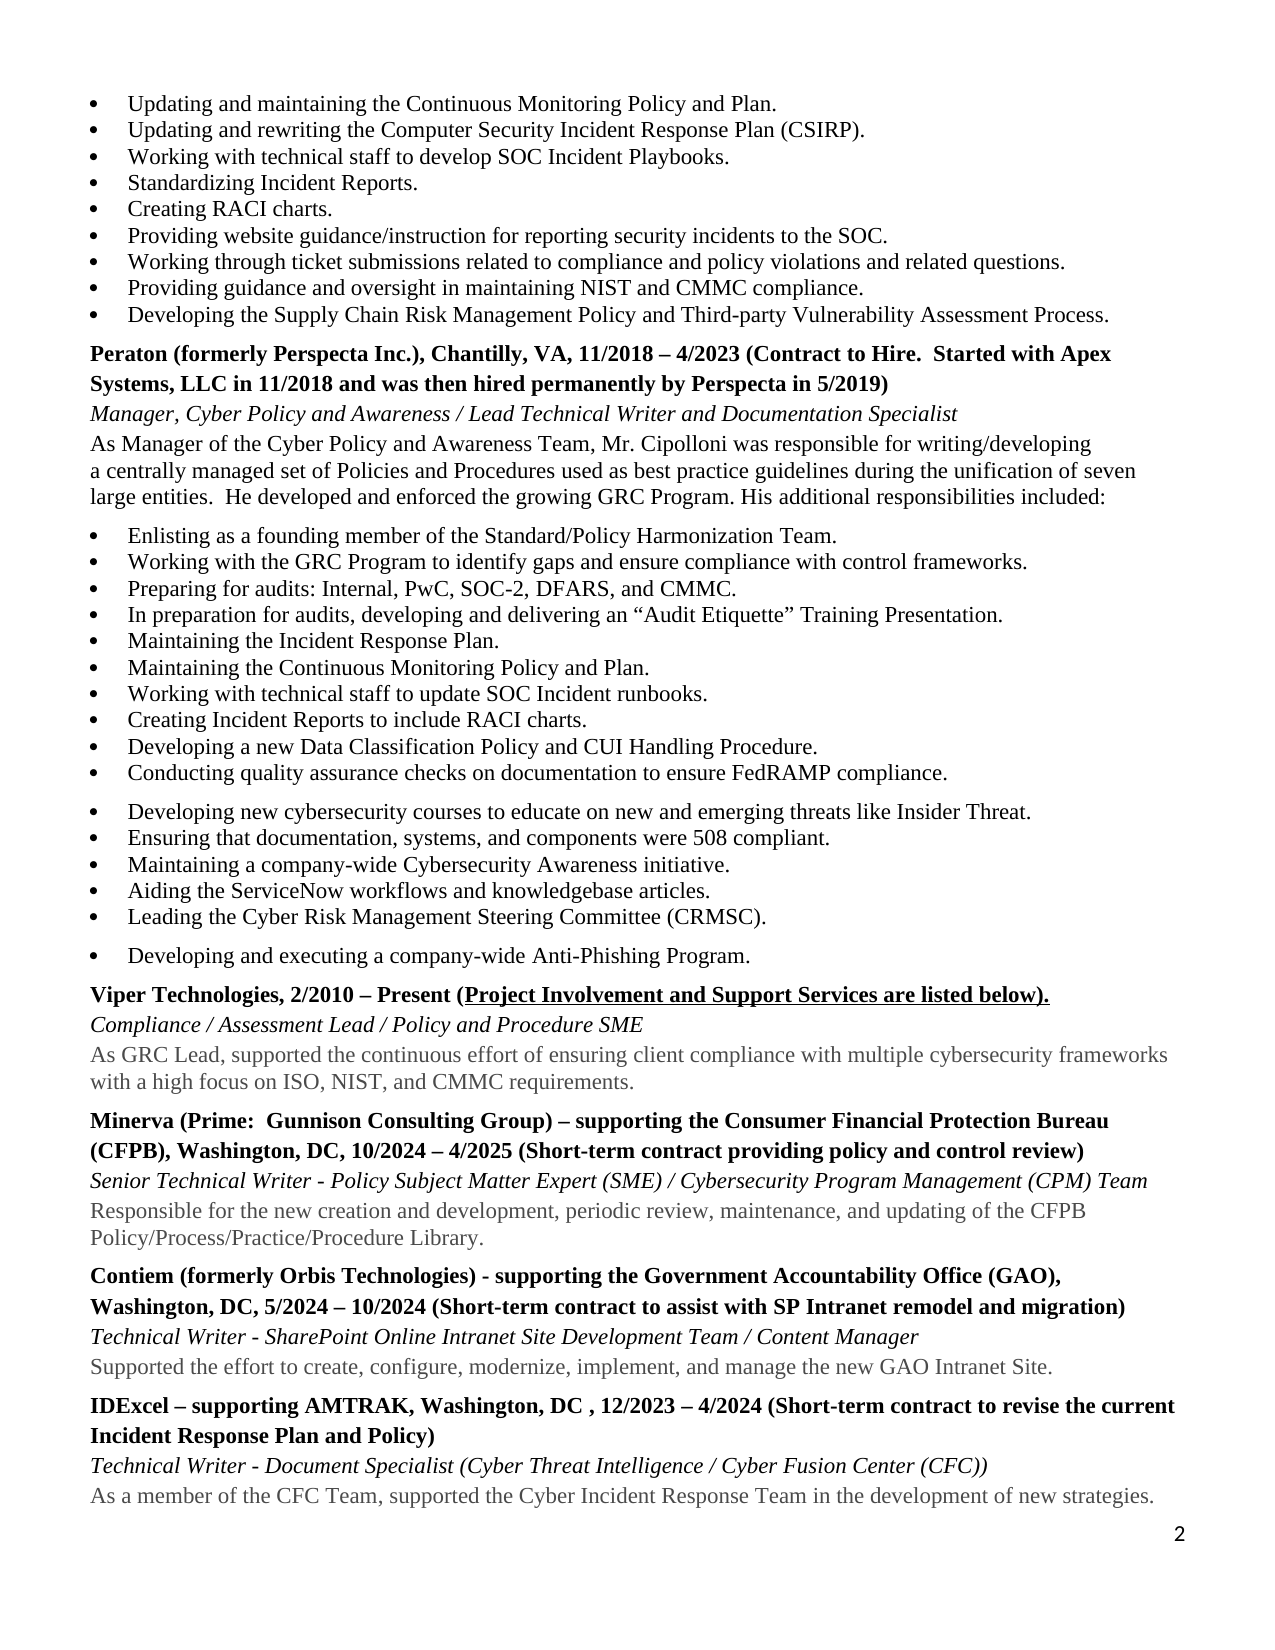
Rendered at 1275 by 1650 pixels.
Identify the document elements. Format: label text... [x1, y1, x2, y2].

list Developing new cybersecurity courses to educate on new and emerging threats like Insider Threat. [90, 798, 1185, 824]
list Developing the Supply Chain Risk Management Policy and Third-party Vulnerability Assessment Process. [90, 301, 1185, 327]
text Responsible for the new creation and development, periodic review, maintenance, and updating of the CFPB Policy/Process/Practice/Procedure Library. [90, 1197, 1185, 1250]
list Working with technical staff to develop SOC Incident Playbooks. [90, 143, 1185, 169]
list Maintaining the Incident Response Plan. [90, 627, 1185, 654]
text As Manager of the Cyber Policy and Awareness Team, Mr. Cipolloni was responsible for writing/developing a centrally managed set of Policies and Procedures used as best practice guidelines during the unification of seven large entities. He developed and enforced the growing GRC Program. His additional responsibilities included: [90, 430, 1185, 509]
text Compliance / Assessment Lead / Policy and Procedure SME [90, 1011, 1185, 1038]
list Aiding the ServiceNow workflows and knowledgebase articles. [90, 877, 1185, 903]
list Developing and executing a company-wide Anti-Phishing Program. [90, 942, 1185, 968]
text Peraton (formerly Perspecta Inc.), Chantilly, VA, 11/2018 – 4/2023 (Contract to Hire. Started with Apex Systems, LLC in 11/2018 and was then hired permanently by Perspecta in 5/2019) [90, 340, 1185, 396]
list Creating RACI charts. [90, 195, 1185, 222]
list Standardizing Incident Reports. [90, 169, 1185, 195]
list In preparation for audits, developing and delivering an “Audit Etiquette” Training Presentation. [90, 601, 1185, 627]
list Maintaining a company-wide Cybersecurity Awareness initiative. [90, 851, 1185, 877]
text Manager, Cyber Policy and Awareness / Lead Technical Writer and Documentation Specialist [90, 400, 1185, 426]
text Viper Technologies, 2/2010 – Present (Project Involvement and Support Services are listed below). [90, 981, 1185, 1007]
text As GRC Lead, supported the continuous effort of ensuring client compliance with multiple cybersecurity frameworks with a high focus on ISO, NIST, and CMMC requirements. [90, 1041, 1185, 1094]
list Ensuring that documentation, systems, and components were 508 compliant. [90, 824, 1185, 851]
text Supported the effort to create, configure, modernize, implement, and manage the new GAO Intranet Site. [90, 1353, 1185, 1379]
text Contiem (formerly Orbis Technologies) - supporting the Government Accountability Office (GAO), Washington, DC, 5/2024 – 10/2024 (Short-term contract to assist with SP Intranet remodel and migration) [90, 1262, 1185, 1319]
text Technical Writer - SharePoint Online Intranet Site Development Team / Content Manager [90, 1323, 1185, 1349]
list Working with the GRC Program to identify gaps and ensure compliance with control frameworks. [90, 548, 1185, 574]
text Senior Technical Writer - Policy Subject Matter Expert (SME) / Cybersecurity Program Management (CPM) Team [90, 1167, 1185, 1193]
list Updating and rewriting the Computer Security Incident Response Plan (CSIRP). [90, 116, 1185, 143]
list Providing guidance and oversight in maintaining NIST and CMMC compliance. [90, 274, 1185, 301]
text Technical Writer - Document Specialist (Cyber Threat Intelligence / Cyber Fusion Center (CFC)) [90, 1452, 1185, 1479]
list Conducting quality assurance checks on documentation to ensure FedRAMP compliance. [90, 759, 1185, 785]
list Preparing for audits: Internal, PwC, SOC-2, DFARS, and CMMC. [90, 574, 1185, 601]
text As a member of the CFC Team, supported the Cyber Incident Response Team in the development of new strategies. [90, 1483, 1185, 1509]
list Creating Incident Reports to include RACI charts. [90, 706, 1185, 733]
text IDExcel – supporting AMTRAK, Washington, DC , 12/2023 – 4/2024 (Short-term contract to revise the current Incident Response Plan and Policy) [90, 1392, 1185, 1448]
list Providing website guidance/instruction for reporting security incidents to the SOC. [90, 222, 1185, 248]
list Maintaining the Continuous Monitoring Policy and Plan. [90, 654, 1185, 680]
list Enlisting as a founding member of the Standard/Policy Harmonization Team. [90, 522, 1185, 548]
list Leading the Cyber Risk Management Steering Committee (CRMSC). [90, 903, 1185, 930]
list Updating and maintaining the Continuous Monitoring Policy and Plan. [90, 90, 1185, 116]
text Minerva (Prime: Gunnison Consulting Group) – supporting the Consumer Financial Protection Bureau (CFPB), Washington, DC, 10/2024 – 4/2025 (Short-term contract providing policy and control review) [90, 1107, 1185, 1163]
list Working through ticket submissions related to compliance and policy violations and related questions. [90, 248, 1185, 274]
list Working with technical staff to update SOC Incident runbooks. [90, 680, 1185, 706]
list Developing a new Data Classification Policy and CUI Handling Procedure. [90, 733, 1185, 759]
